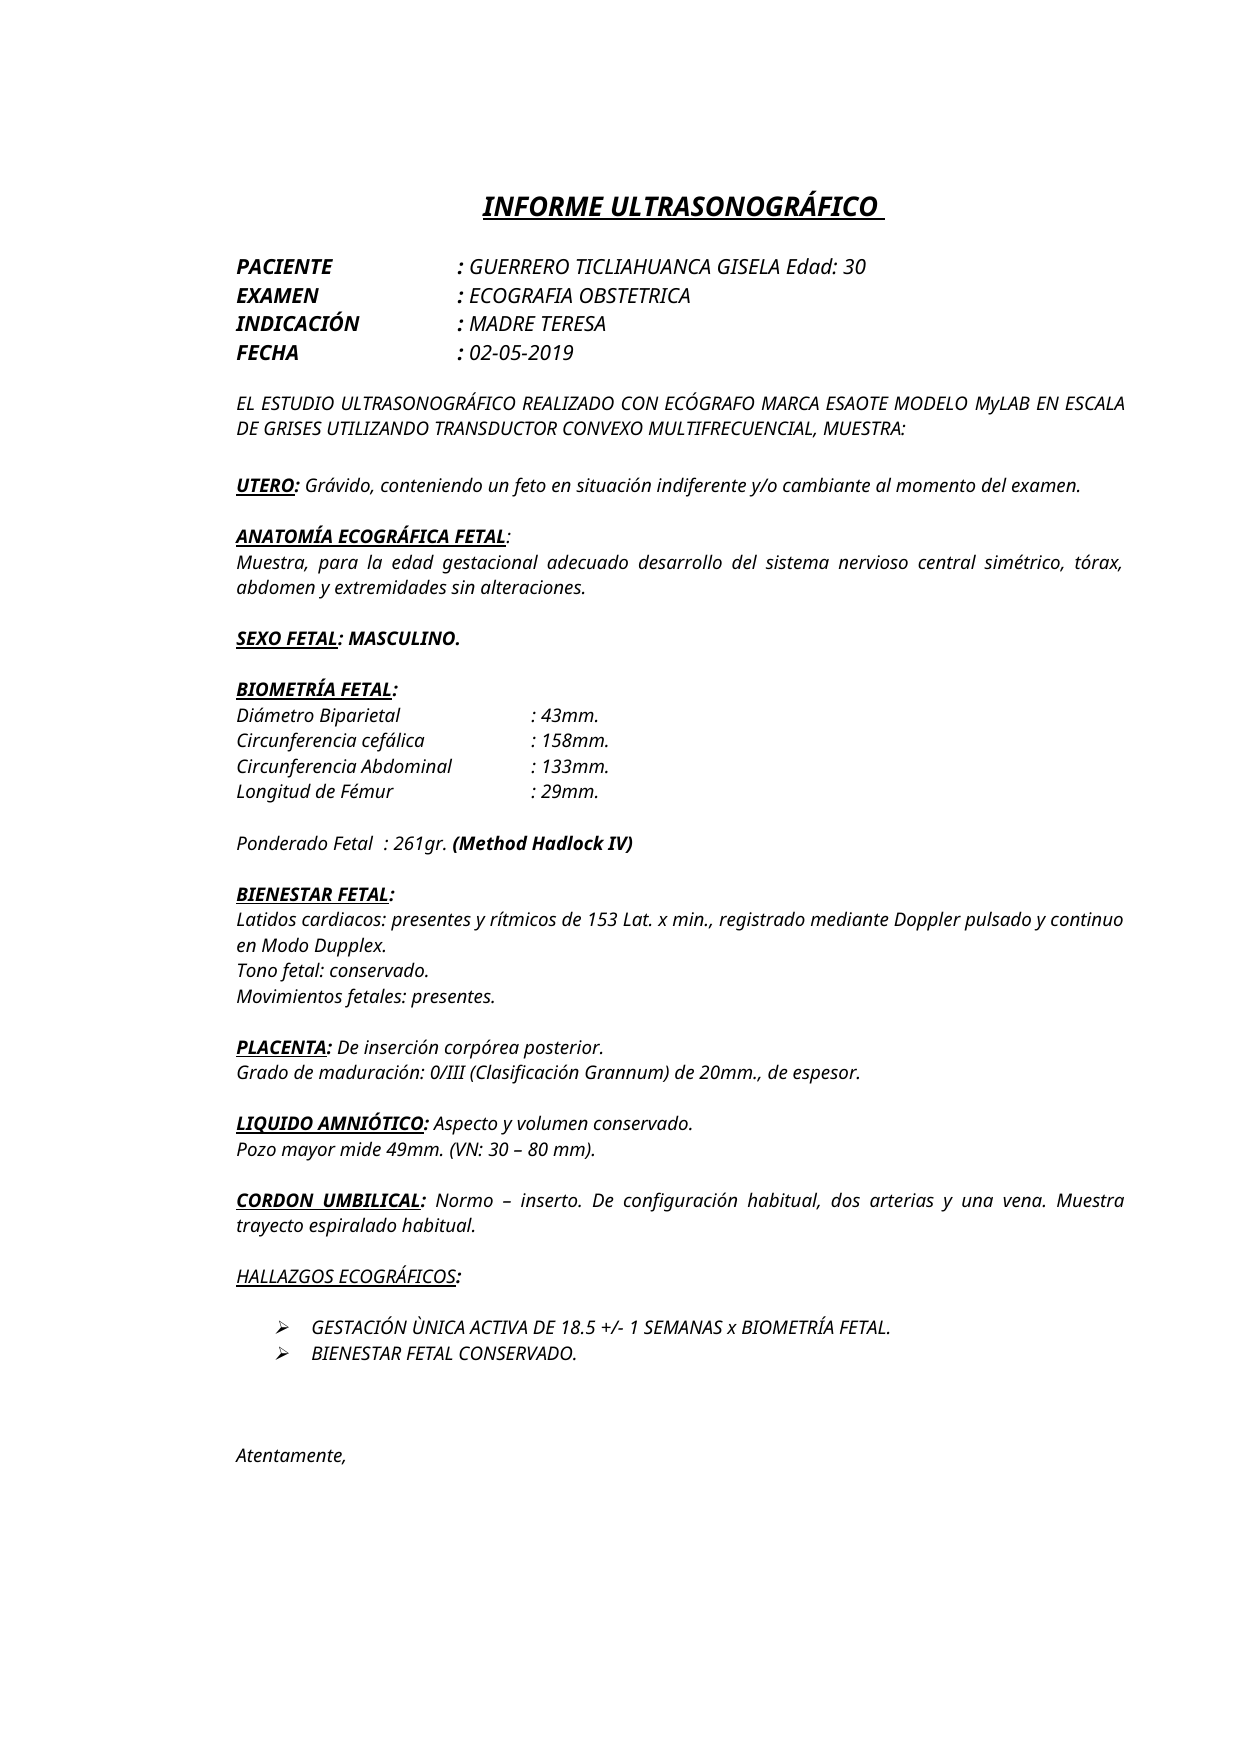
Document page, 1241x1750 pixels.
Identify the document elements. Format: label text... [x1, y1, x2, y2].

text PACIENTE : GUERRERO TICLIAHUANCA GISELA Edad: 30 [236, 252, 1125, 281]
text Tono fetal: conservado. [236, 957, 1125, 983]
text BIENESTAR FETAL: [236, 881, 1125, 906]
text BIOMETRÍA FETAL: [236, 677, 1125, 702]
text Movimientos fetales: presentes. [236, 983, 1125, 1008]
title INFORME ULTRASONOGRÁFICO [236, 187, 1125, 224]
text Pozo mayor mide 49mm. (VN: 30 – ). [236, 1136, 1125, 1162]
text ANATOMÍA ECOGRÁFICA FETAL: [236, 523, 1125, 549]
text SEXO FETAL: MASCULINO. [236, 626, 1125, 651]
text Ponderado Fetal : 261gr. (Method Hadlock IV) [236, 830, 1125, 855]
text LIQUIDO AMNIÓTICO: Aspecto y volumen conservado. [236, 1111, 1125, 1136]
text INDICACIÓN : MADRE TERESA [236, 309, 1125, 338]
text UTERO: Grávido, conteniendo un feto en situación indiferente y/o cambiante al momento del examen. [236, 472, 1125, 498]
text Circunferencia cefálica : 158mm. [236, 728, 1125, 753]
text Longitud de Fémur : 29mm. [236, 779, 1125, 804]
text Muestra, para la edad gestacional adecuado desarrollo del sistema nervioso central simétrico, tórax, abdomen y extremidades sin alteraciones. [236, 549, 1125, 600]
text FECHA : 02-05-2019 [236, 338, 1125, 366]
text EL ESTUDIO ULTRASONOGRÁFICO REALIZADO CON ECÓGRAFO MARCA ESAOTE MODELO MyLAB EN ESCALA DE GRISES UTILIZANDO TRANSDUCTOR CONVEXO MULTIFRECUENCIAL, MUESTRA: [236, 390, 1125, 441]
list BIENESTAR FETAL CONSERVADO. [274, 1340, 1125, 1366]
list GESTACIÓN ÙNICA ACTIVA DE 18.5 +/- 1 SEMANAS x BIOMETRÍA FETAL. [274, 1315, 1125, 1340]
text Diámetro Biparietal : 43mm. [236, 702, 1125, 728]
text CORDON UMBILICAL: Normo – inserto. De configuración habitual, dos arterias y una vena. Muestra trayecto espiralado habitual. [236, 1187, 1125, 1238]
text Atentamente, [236, 1442, 1125, 1468]
text Latidos cardiacos: presentes y rítmicos de 153 Lat. x min., registrado mediante Doppler pulsado y continuo en Modo Dupplex. [236, 906, 1125, 957]
text Grado de maduración: 0/III (Clasificación Grannum) de 20mm., de espesor. [236, 1059, 1125, 1085]
text PLACENTA: De inserción corpórea posterior. [236, 1034, 1125, 1059]
text HALLAZGOS ECOGRÁFICOS: [236, 1264, 1125, 1289]
text EXAMEN : ECOGRAFIA OBSTETRICA [236, 281, 1125, 309]
text Circunferencia Abdominal : 133mm. [236, 753, 1125, 779]
